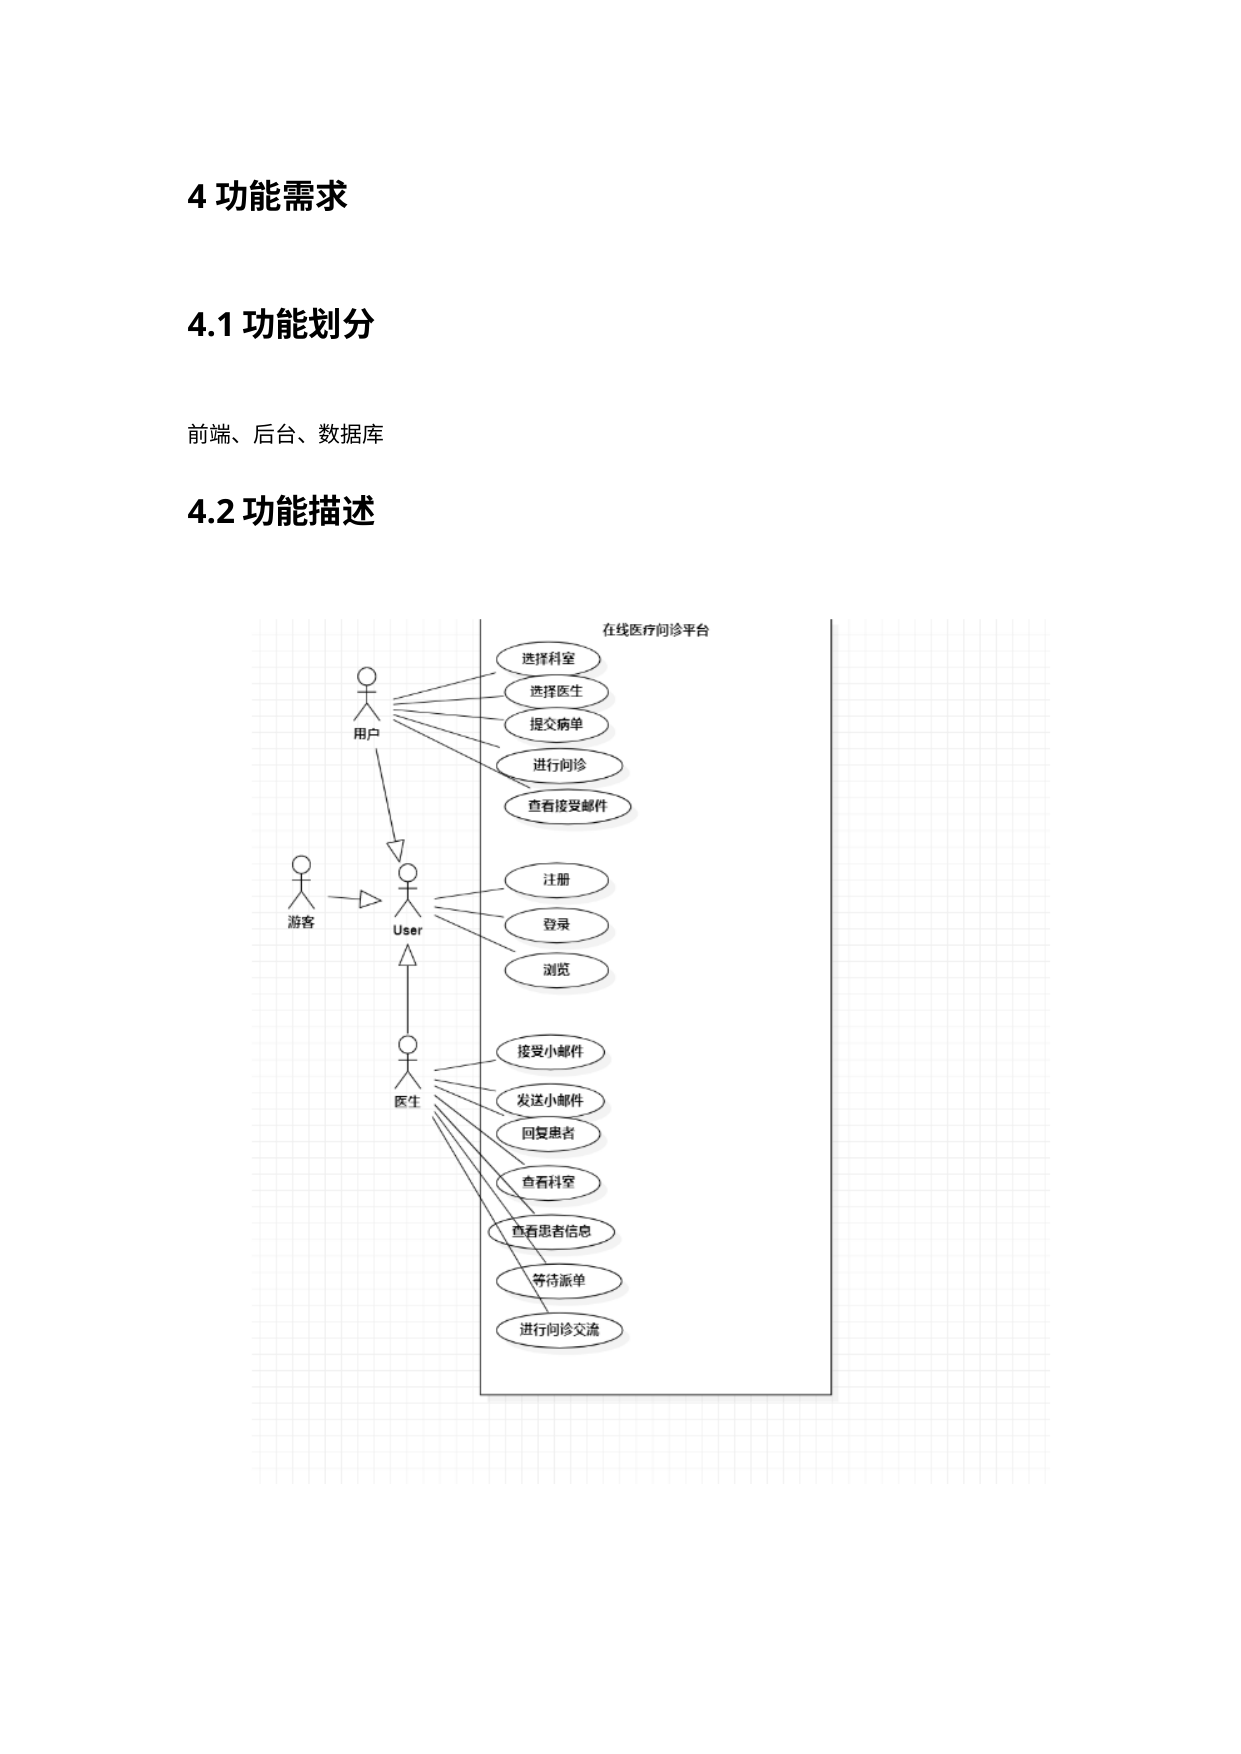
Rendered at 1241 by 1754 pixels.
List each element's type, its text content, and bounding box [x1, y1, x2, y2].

subtitle 4 功能需求 [187, 162, 1053, 227]
picture [187, 603, 1050, 1484]
text 前端、后台、数据库 [187, 417, 1053, 449]
subtitle 4.1功能划分 [187, 289, 1053, 354]
subtitle 4.2功能描述 [187, 476, 1053, 541]
